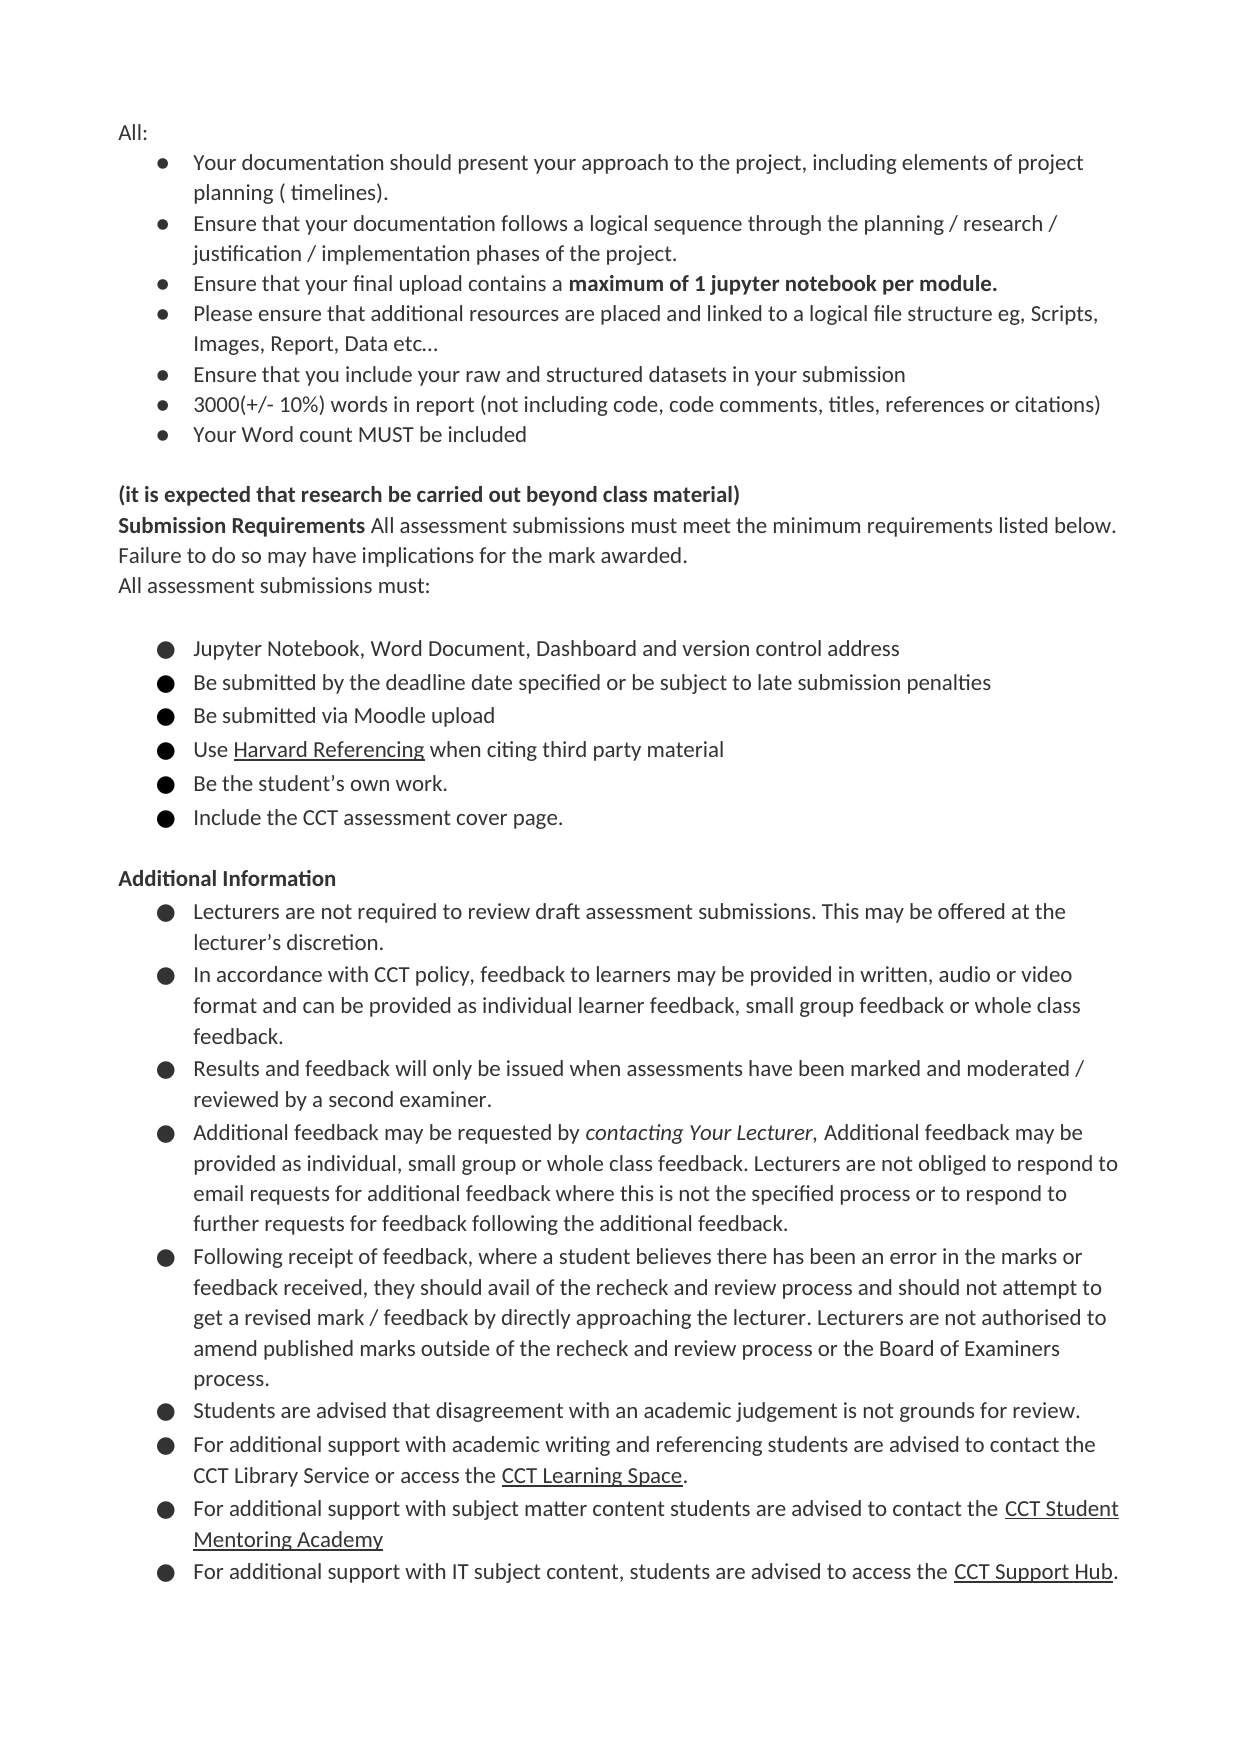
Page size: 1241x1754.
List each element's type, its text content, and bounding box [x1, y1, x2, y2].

list Include the CCT assessment cover page. [156, 800, 1122, 832]
text All assessment submissions must: [118, 571, 1122, 599]
list Be submitted by the deadline date specified or be subject to late submission penalties [156, 665, 1122, 697]
list Use Harvard Referencing when citing third party material [156, 733, 1122, 764]
list Be the student’s own work. [156, 767, 1122, 798]
list Ensure that you include your raw and structured datasets in your submission [156, 360, 1122, 388]
list Results and feedback will only be issued when assessments have been marked and moderated / reviewed by a second examiner. [156, 1052, 1122, 1113]
list Ensure that your documentation follows a logical sequence through the planning / research / justification / implementation phases of the project. [156, 209, 1122, 267]
list Your Word count MUST be included [156, 420, 1122, 448]
list Lecturers are not required to review draft assessment submissions. This may be offered at the lecturer’s discretion. [156, 894, 1122, 956]
list Ensure that your final upload contains a maximum of 1 jupyter notebook per module. [156, 269, 1122, 297]
list Jupyter Notebook, Word Document, Dashboard and version control address [156, 632, 1122, 663]
list 3000(+/- 10%) words in report (not including code, code comments, titles, references or citations) [156, 390, 1122, 418]
list In accordance with CCT policy, feedback to learners may be provided in written, audio or video format and can be provided as individual learner feedback, small group feedback or whole class feedback. [156, 958, 1122, 1050]
list For additional support with subject matter content students are advised to contact the CCT Student Mentoring Academy [156, 1491, 1122, 1553]
text (it is expected that research be carried out beyond class material) [118, 481, 1122, 509]
text All: [118, 118, 1122, 146]
list Please ensure that additional resources are placed and linked to a logical file structure eg, Scripts, Images, Report, Data etc… [156, 299, 1122, 358]
list For additional support with academic writing and referencing students are advised to contact the CCT Library Service or access the CCT Learning Space. [156, 1428, 1122, 1489]
text Additional Information [118, 864, 1122, 892]
list Following receipt of feedback, where a student believes there has been an error in the marks or feedback received, they should avail of the recheck and review process and should not attempt to get a revised mark / feedback by directly approaching the lecturer. Lecturers are not authorised to amend published marks outside of the recheck and review process or the Board of Examiners process. [156, 1240, 1122, 1392]
text Submission Requirements All assessment submissions must meet the minimum requirements listed below. Failure to do so may have implications for the mark awarded. [118, 511, 1122, 569]
list Additional feedback may be requested by contacting Your Lecturer, Additional feedback may be provided as individual, small group or whole class feedback. Lecturers are not obliged to respond to email requests for additional feedback where this is not the specified process or to respond to further requests for feedback following the additional feedback. [156, 1116, 1122, 1238]
list Students are advised that disagreement with an academic judgement is not grounds for review. [156, 1394, 1122, 1425]
list For additional support with IT subject content, students are advised to access the CCT Support Hub. [156, 1555, 1122, 1586]
list Your documentation should present your approach to the project, including elements of project planning ( timelines). [156, 148, 1122, 207]
list Be submitted via Moodle upload [156, 699, 1122, 730]
